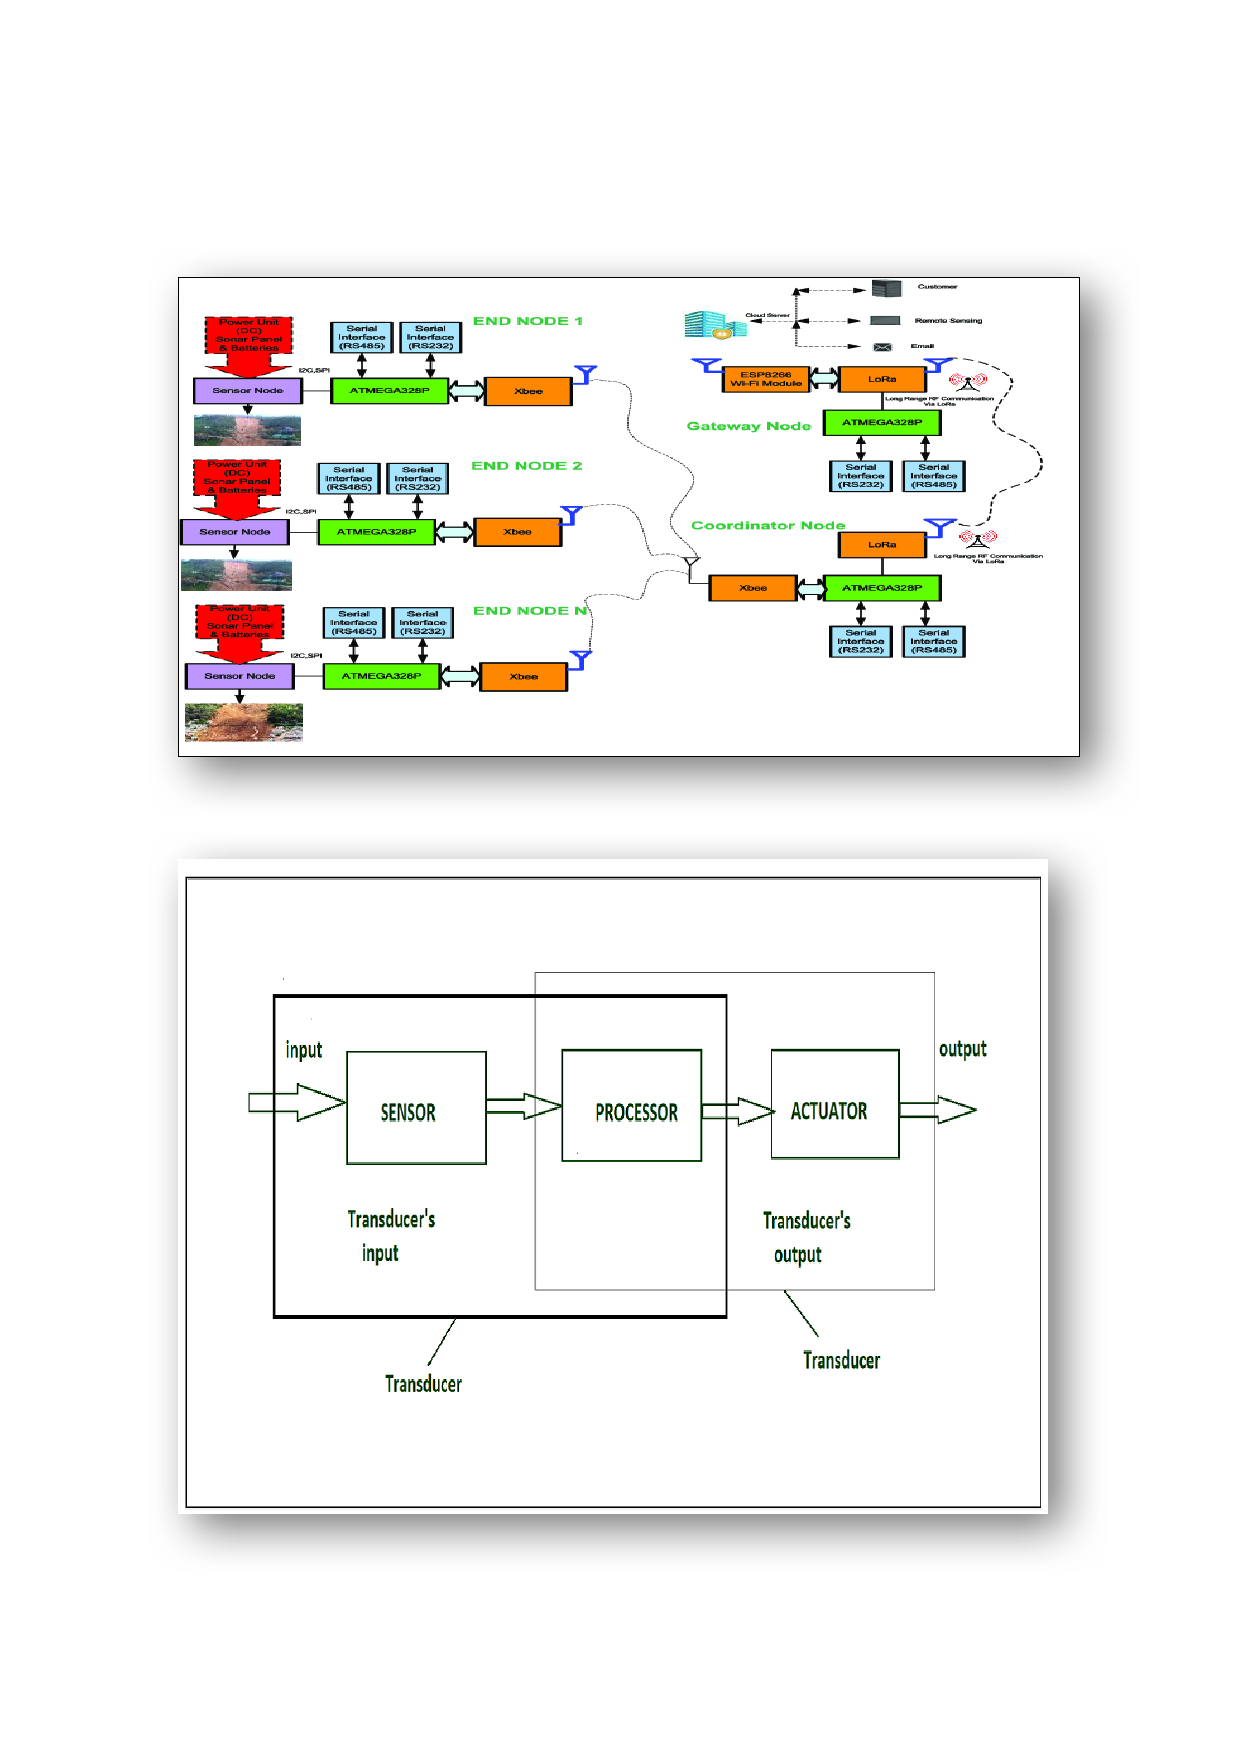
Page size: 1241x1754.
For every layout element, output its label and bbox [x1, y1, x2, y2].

picture [179, 278, 1079, 756]
picture [178, 859, 1048, 1514]
